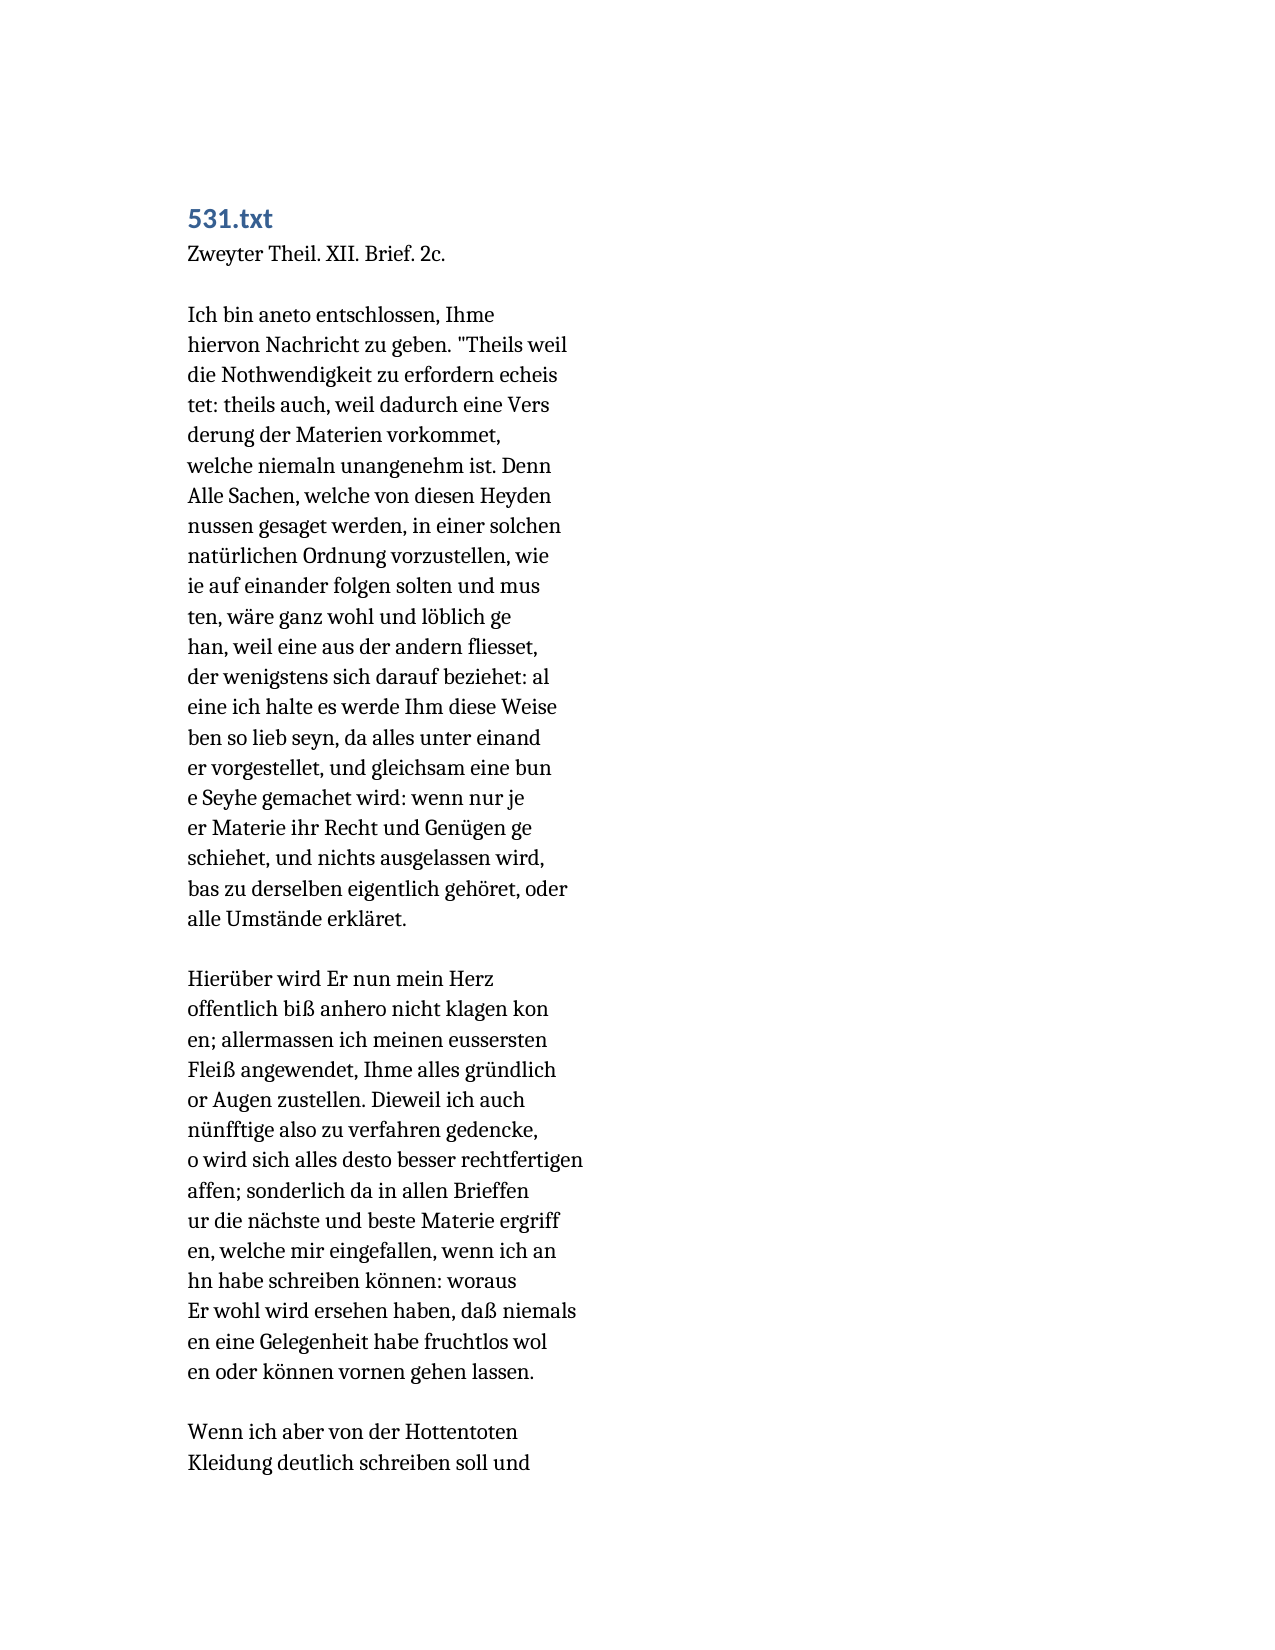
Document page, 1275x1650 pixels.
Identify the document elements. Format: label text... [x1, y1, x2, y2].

subtitle 531.txt [187, 200, 1087, 236]
